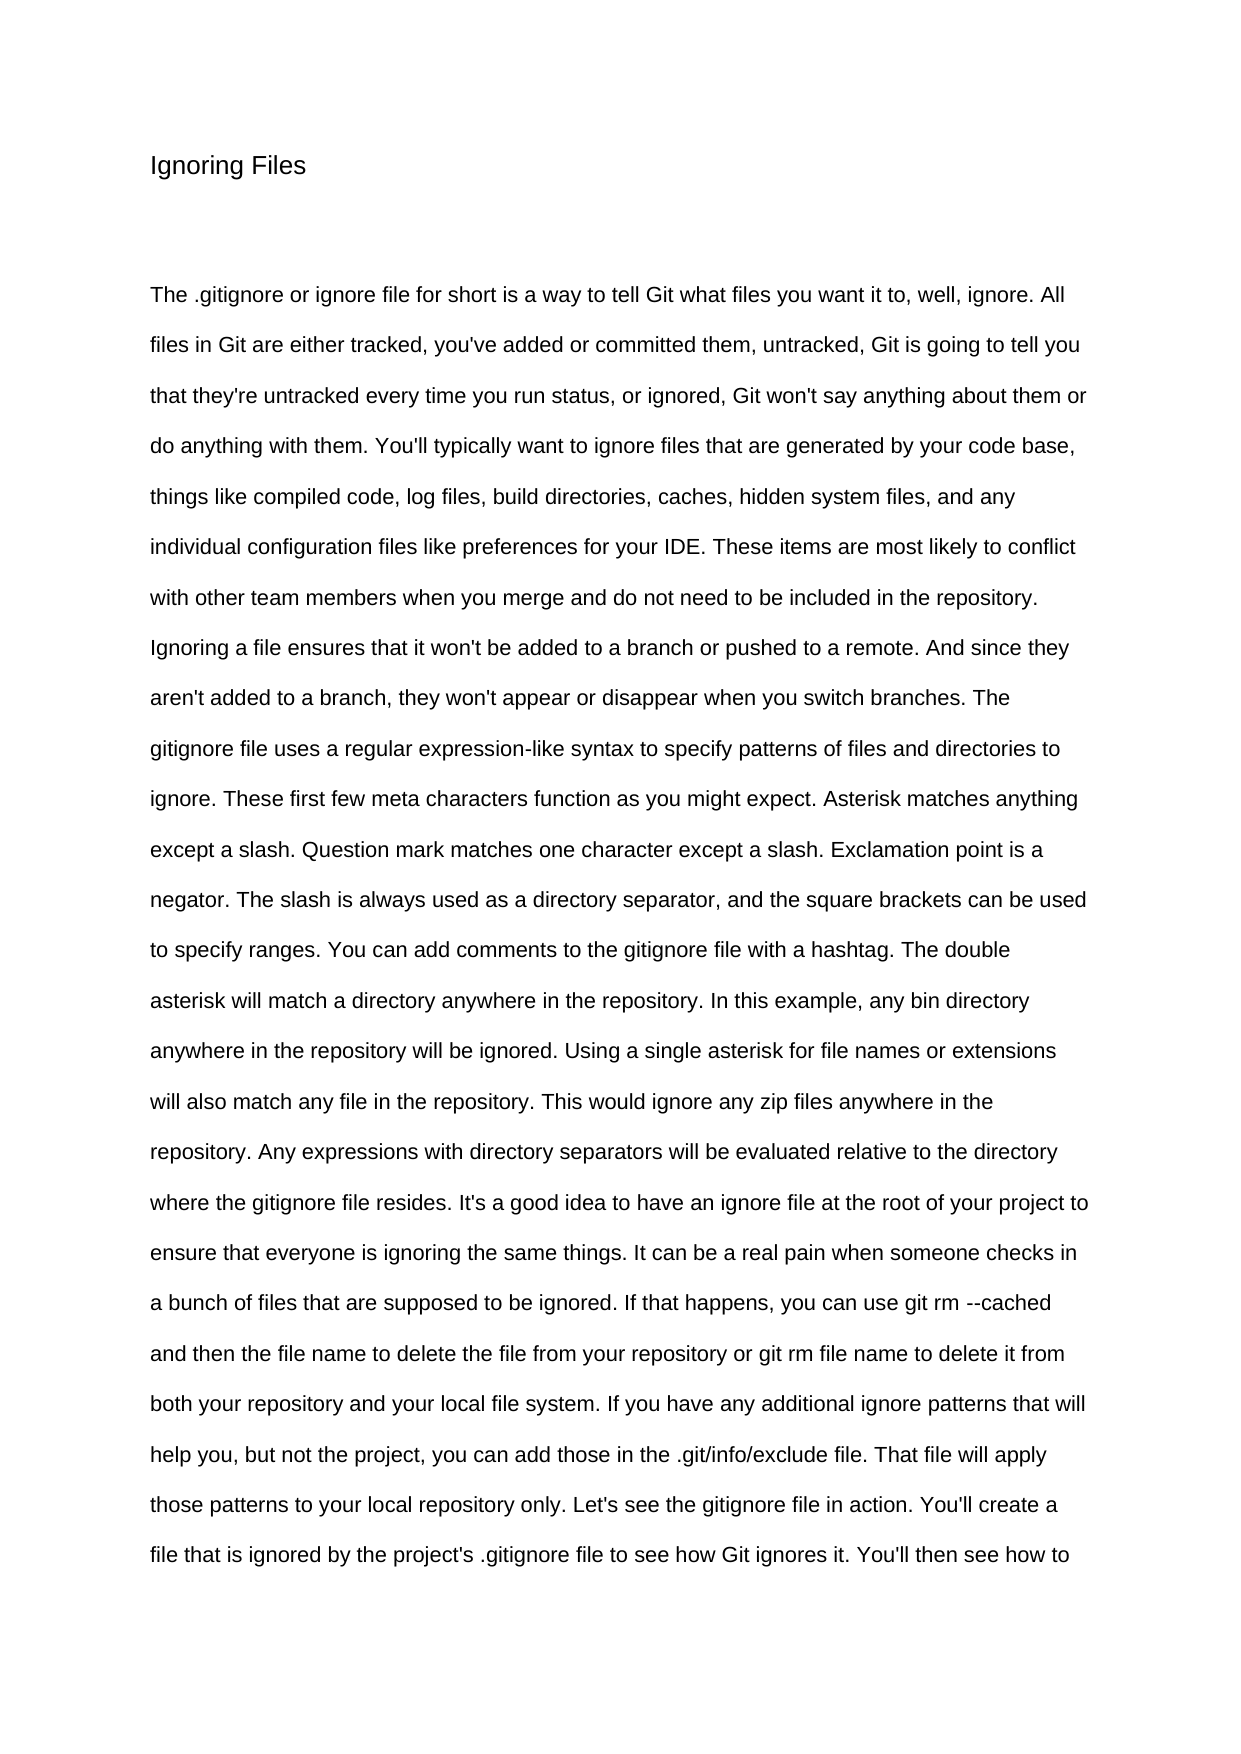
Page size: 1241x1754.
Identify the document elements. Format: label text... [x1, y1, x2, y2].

subtitle Ignoring Files [150, 150, 1090, 180]
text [150, 282, 1090, 1568]
